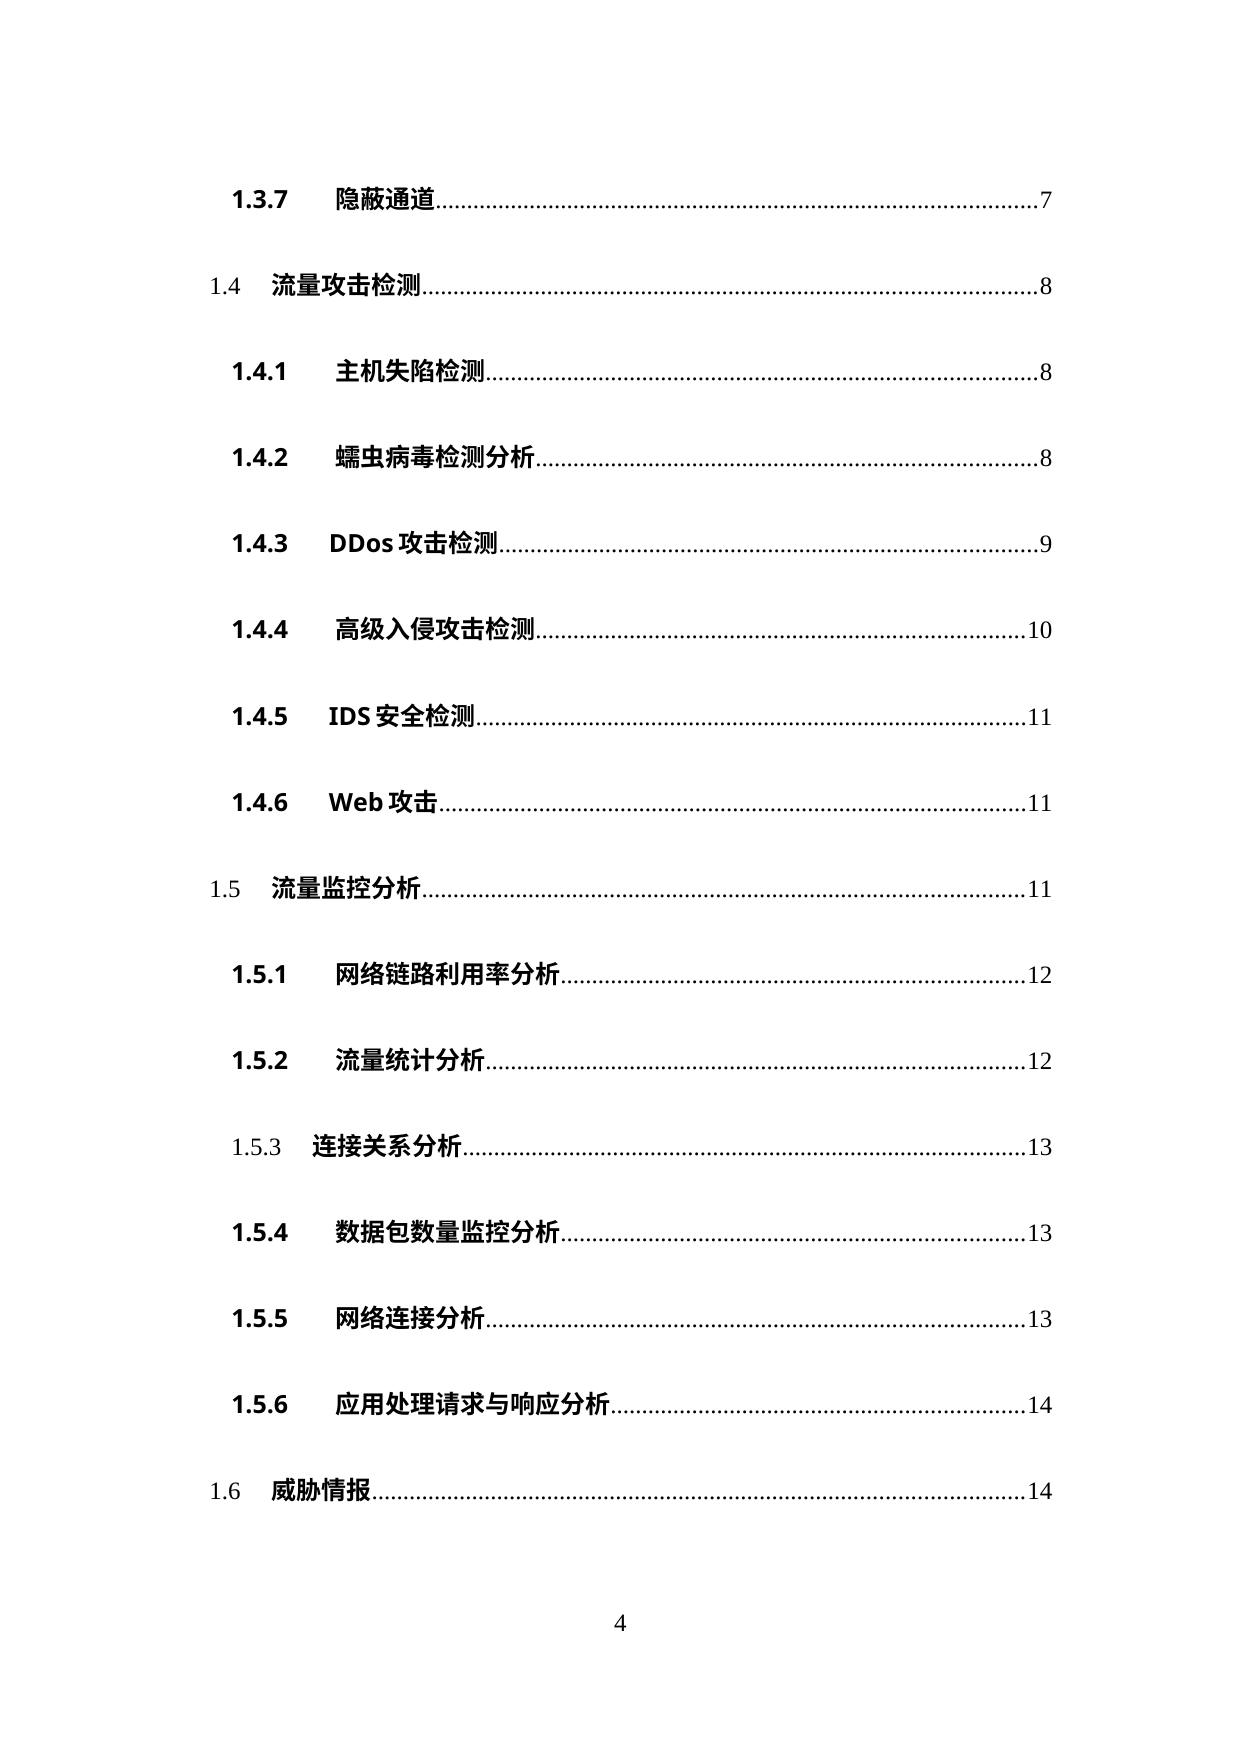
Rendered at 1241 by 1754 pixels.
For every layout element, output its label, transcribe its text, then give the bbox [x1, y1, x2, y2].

text 1.5.6 应用处理请求与响应分析 14 [231, 1368, 1053, 1436]
text 1.6 威胁情报 14 [209, 1454, 1053, 1522]
text 1.4.4 高级入侵攻击检测 10 [231, 594, 1053, 662]
text 1.5.3 连接关系分析 13 [231, 1110, 1053, 1178]
text 1.4.6 Web攻击 11 [231, 766, 1053, 834]
text 1.4.2 蠕虫病毒检测分析 8 [231, 422, 1053, 490]
text 1.5 流量监控分析 11 [209, 852, 1053, 920]
text 1.5.5 网络连接分析 13 [231, 1282, 1053, 1350]
text 1.4.1 主机失陷检测 8 [231, 336, 1053, 404]
text 1.4.5 IDS安全检测 11 [231, 680, 1053, 748]
text 1.5.1 网络链路利用率分析 12 [231, 938, 1053, 1006]
text 1.4 流量攻击检测 8 [209, 250, 1053, 318]
text 1.4.3 DDos攻击检测 9 [231, 508, 1053, 576]
text 1.5.2 流量统计分析 12 [231, 1024, 1053, 1092]
text 1.3.7 隐蔽通道 7 [231, 164, 1053, 232]
text 1.5.4 数据包数量监控分析 13 [231, 1196, 1053, 1264]
